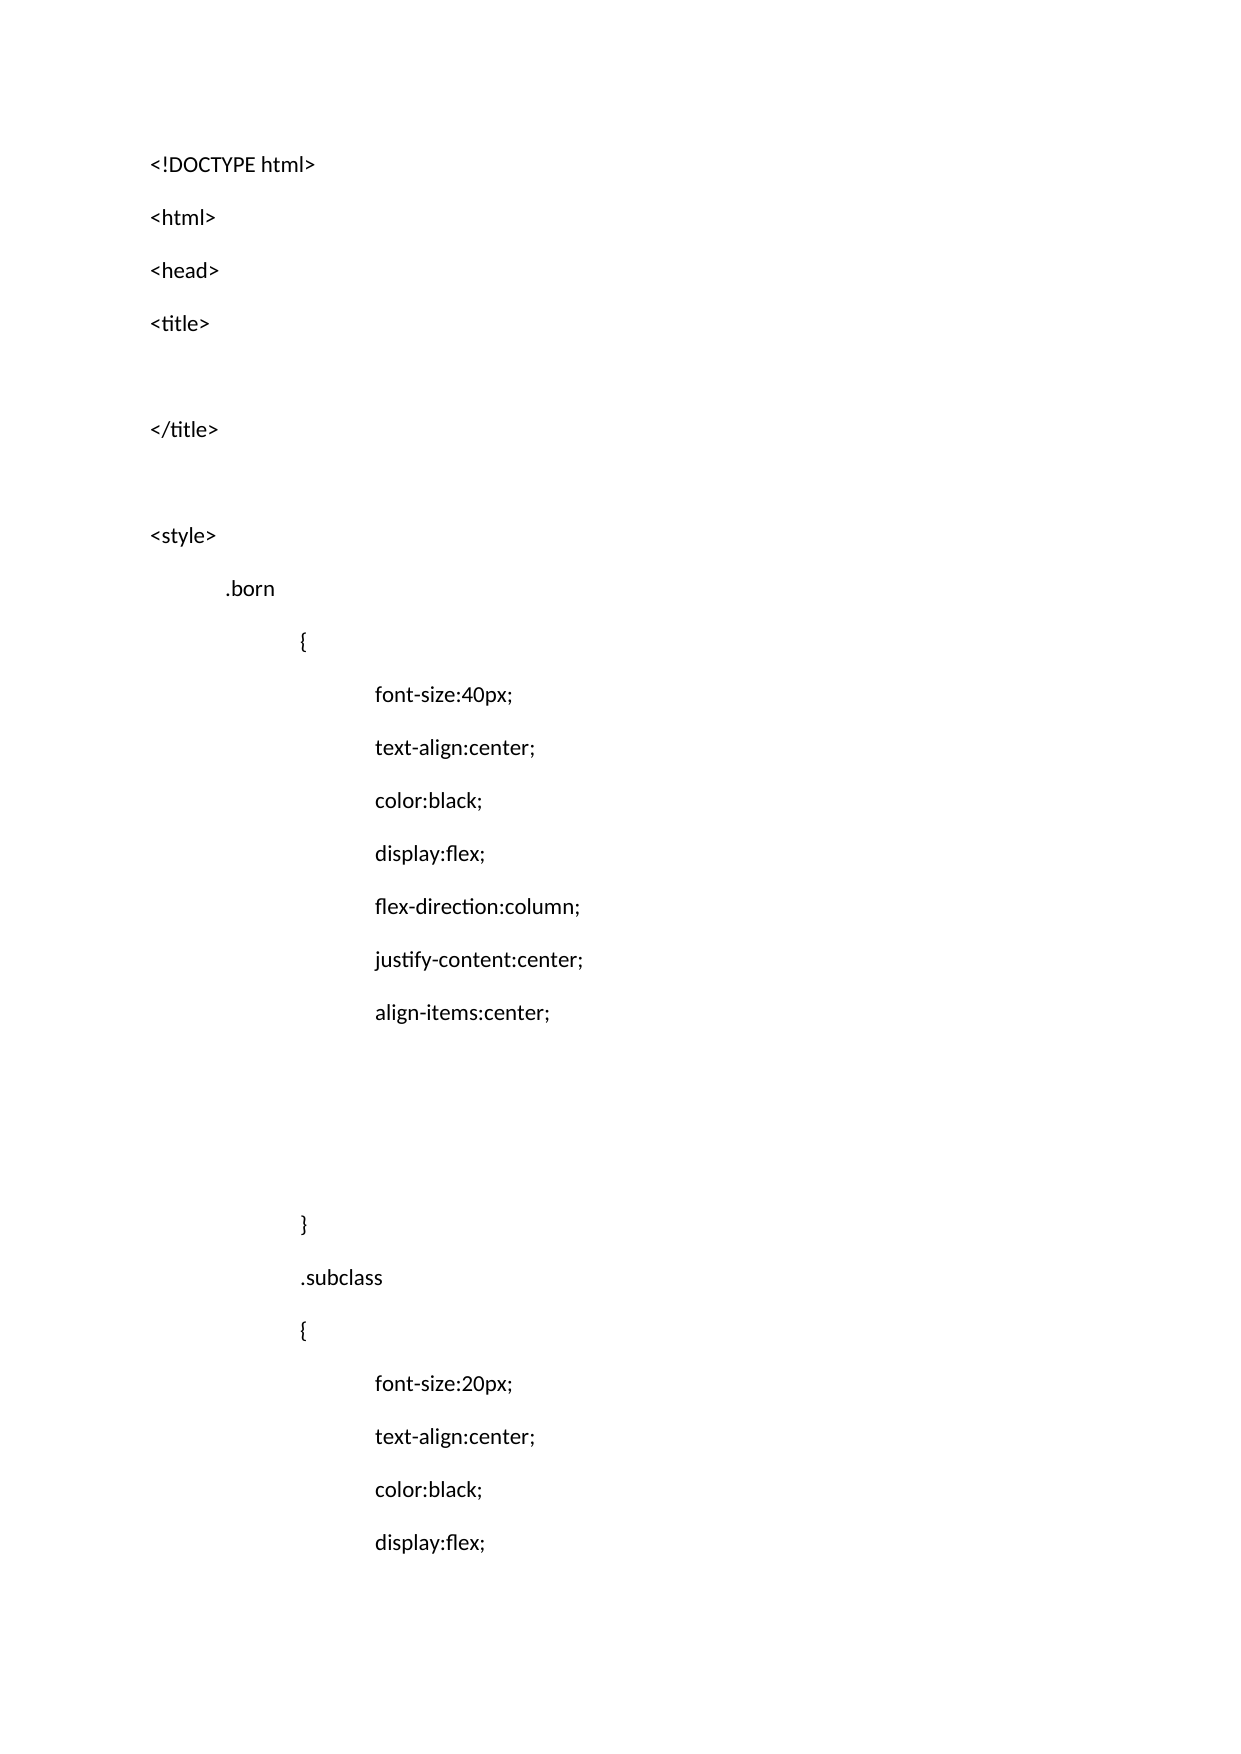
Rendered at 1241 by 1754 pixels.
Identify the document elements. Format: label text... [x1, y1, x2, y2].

text <style> [150, 521, 1090, 549]
text text-align:center; [150, 733, 1090, 761]
text justify-content:center; [150, 945, 1090, 973]
text font-size:20px; [150, 1369, 1090, 1397]
text <!DOCTYPE html> [150, 150, 1090, 178]
text </title> [150, 415, 1090, 443]
text color:black; [150, 1476, 1090, 1503]
text flex-direction:column; [150, 892, 1090, 920]
text } [150, 1210, 1090, 1238]
text <title> [150, 309, 1090, 337]
text display:flex; [150, 839, 1090, 867]
text <head> [150, 256, 1090, 284]
text .subclass [150, 1263, 1090, 1291]
text align-items:center; [150, 998, 1090, 1026]
text { [150, 627, 1090, 655]
text { [150, 1316, 1090, 1344]
text color:black; [150, 786, 1090, 814]
text <html> [150, 203, 1090, 231]
text font-size:40px; [150, 680, 1090, 708]
text .born [150, 574, 1090, 602]
text display:flex; [150, 1528, 1090, 1557]
text text-align:center; [150, 1422, 1090, 1451]
